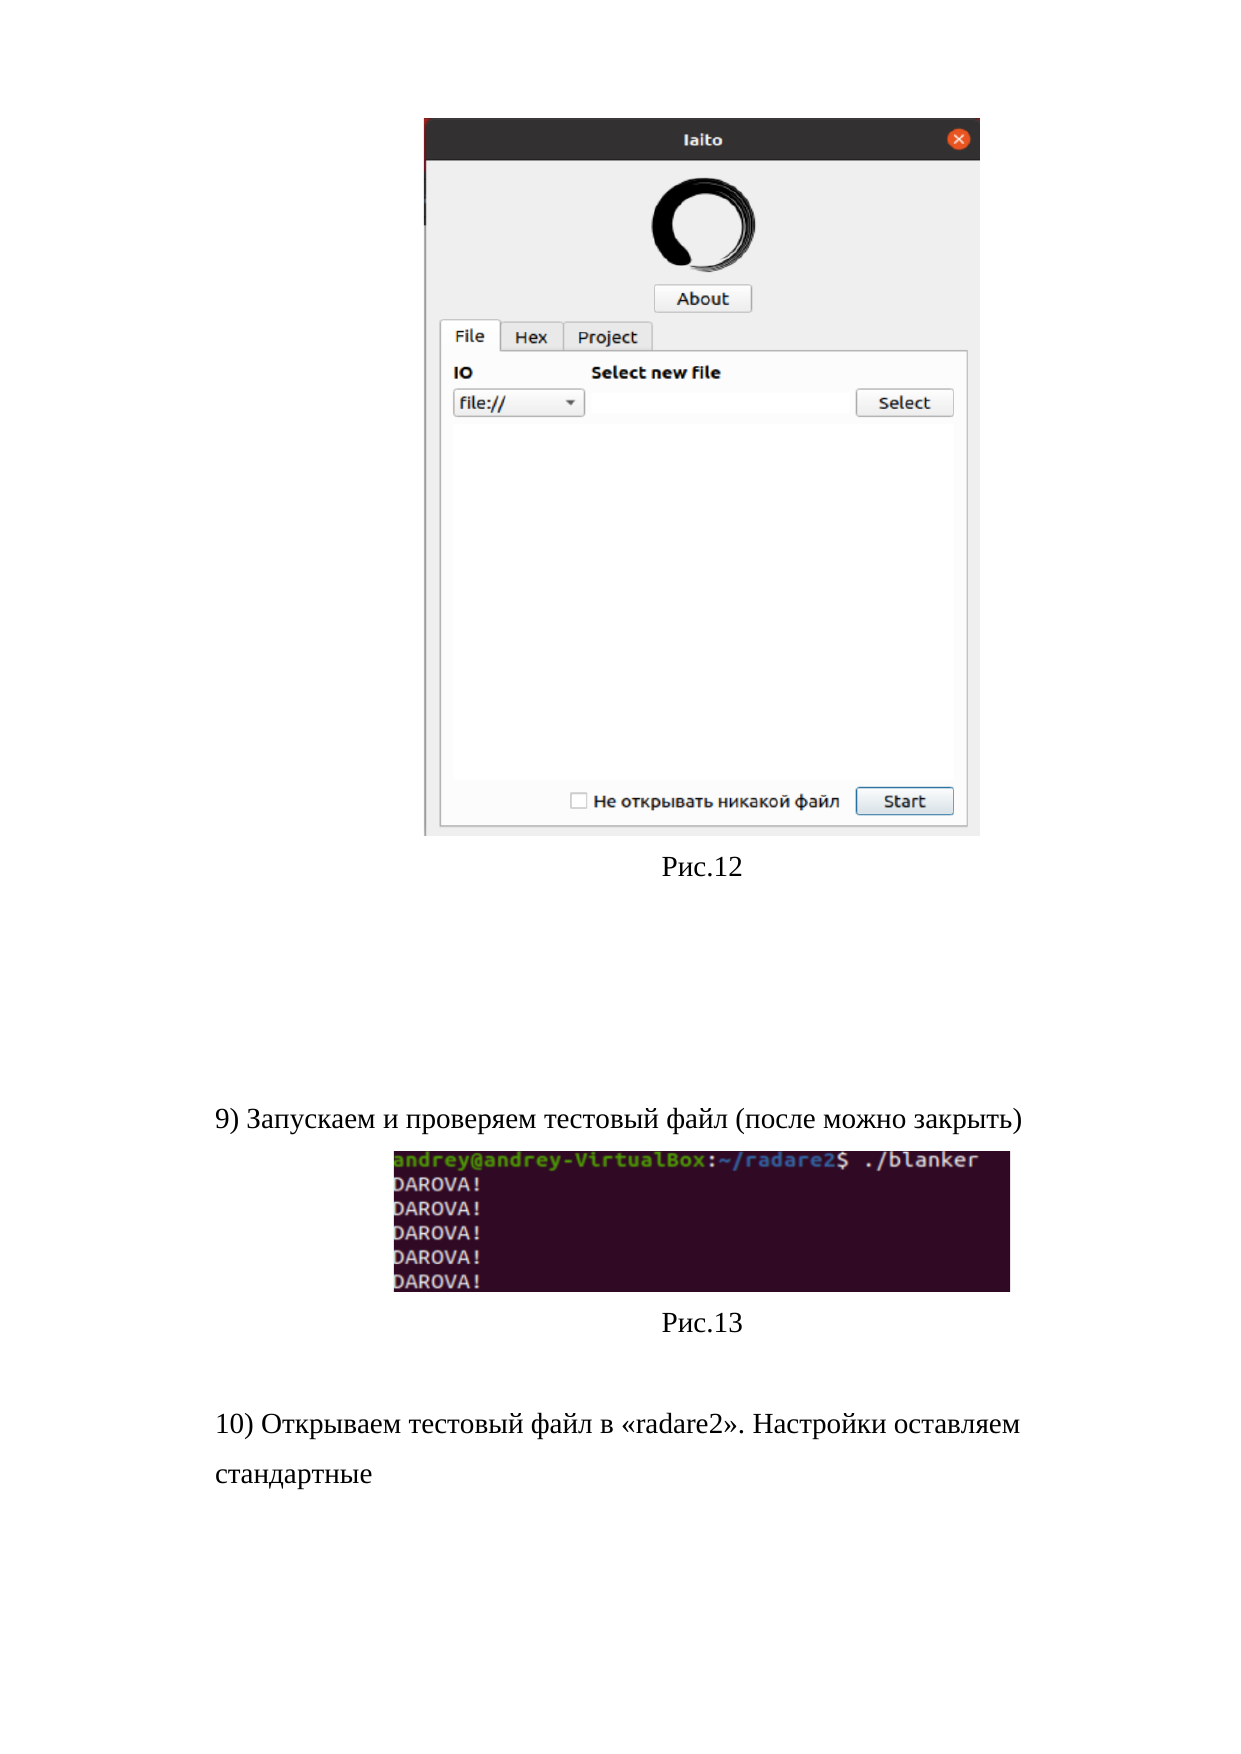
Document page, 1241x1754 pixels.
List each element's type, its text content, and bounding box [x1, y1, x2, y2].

picture [393, 1151, 1011, 1292]
text 9) Запускаем и проверяем тестовый файл (после можно закрыть) [215, 1101, 1152, 1134]
picture [423, 118, 980, 836]
text 10) Открываем тестовый файл в «radare2». Настройки оставляем стандартные [215, 1406, 1152, 1490]
list Рис.12 [252, 849, 1152, 883]
list Рис.13 [252, 1306, 1152, 1339]
